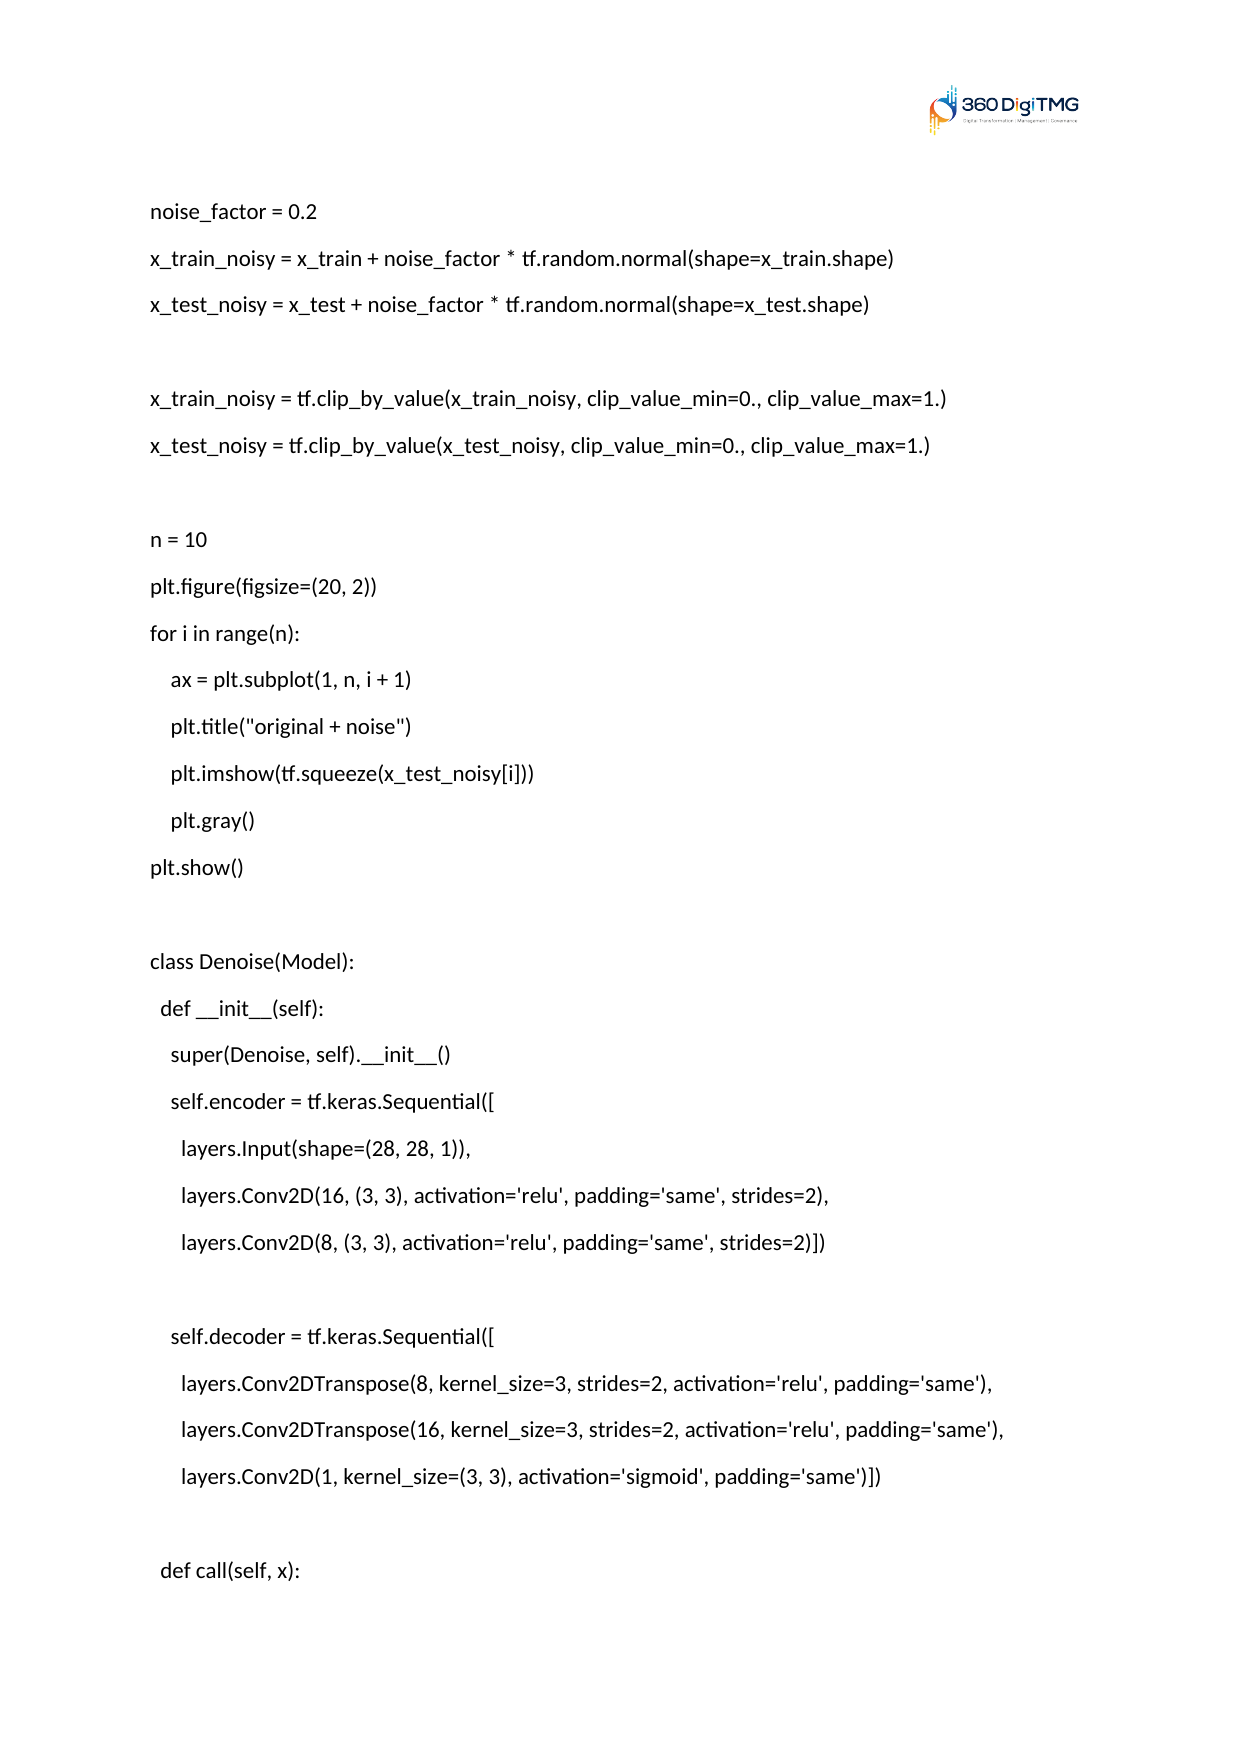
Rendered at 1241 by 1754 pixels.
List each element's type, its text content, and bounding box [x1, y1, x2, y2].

text layers.Conv2DTranspose(8, kernel_size=3, strides=2, activation='relu', padding='same'), [150, 1369, 1090, 1397]
picture [917, 73, 1091, 147]
text n = 10 [150, 525, 1090, 553]
text plt.imshow(tf.squeeze(x_test_noisy[i])) [150, 759, 1090, 787]
text class Denoise(Model): [150, 947, 1090, 975]
text layers.Conv2DTranspose(16, kernel_size=3, strides=2, activation='relu', padding='same'), [150, 1416, 1090, 1444]
text layers.Conv2D(16, (3, 3), activation='relu', padding='same', strides=2), [150, 1181, 1090, 1209]
text super(Denoise, self).__init__() [150, 1041, 1090, 1069]
text x_test_noisy = tf.clip_by_value(x_test_noisy, clip_value_min=0., clip_value_max=1.) [150, 431, 1090, 459]
text noise_factor = 0.2 [150, 197, 1090, 225]
text x_train_noisy = tf.clip_by_value(x_train_noisy, clip_value_min=0., clip_value_max=1.) [150, 384, 1090, 412]
text for i in range(n): [150, 619, 1090, 647]
text def __init__(self): [150, 994, 1090, 1022]
text plt.show() [150, 853, 1090, 881]
text layers.Conv2D(8, (3, 3), activation='relu', padding='same', strides=2)]) [150, 1228, 1090, 1256]
text self.encoder = tf.keras.Sequential([ [150, 1087, 1090, 1116]
text self.decoder = tf.keras.Sequential([ [150, 1322, 1090, 1350]
text x_train_noisy = x_train + noise_factor * tf.random.normal(shape=x_train.shape) [150, 244, 1090, 272]
text ax = plt.subplot(1, n, i + 1) [150, 666, 1090, 694]
text plt.title("original + noise") [150, 712, 1090, 741]
text layers.Conv2D(1, kernel_size=(3, 3), activation='sigmoid', padding='same')]) [150, 1462, 1090, 1491]
text def call(self, x): [150, 1556, 1090, 1584]
text plt.gray() [150, 806, 1090, 834]
text layers.Input(shape=(28, 28, 1)), [150, 1134, 1090, 1162]
text x_test_noisy = x_test + noise_factor * tf.random.normal(shape=x_test.shape) [150, 291, 1090, 319]
text plt.figure(figsize=(20, 2)) [150, 572, 1090, 600]
